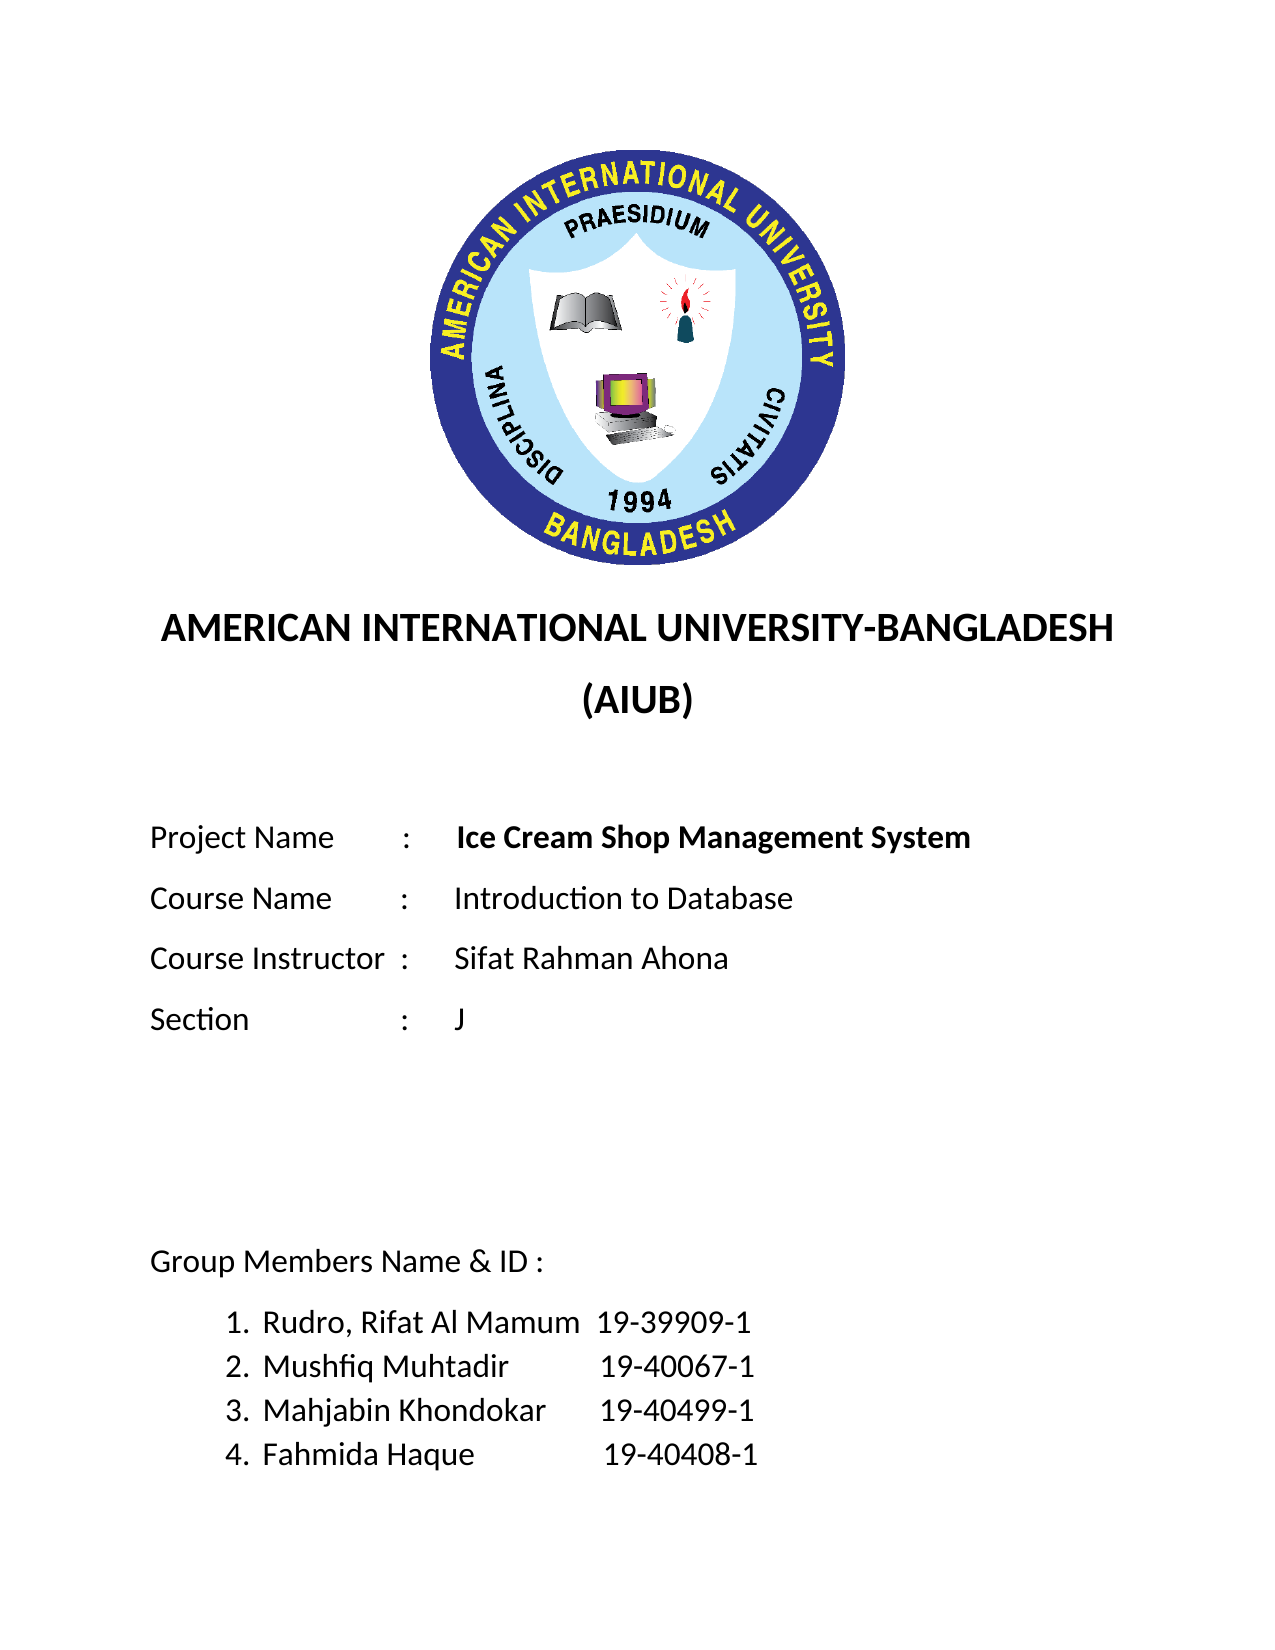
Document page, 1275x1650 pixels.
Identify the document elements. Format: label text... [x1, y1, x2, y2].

picture [430, 150, 845, 565]
text Project Name : Ice Cream Shop Management System [150, 816, 1125, 857]
text Group Members Name & ID : [150, 1240, 1125, 1281]
list Mahjabin Khondokar 19-40499-1 [225, 1389, 1125, 1430]
list Fahmida Haque 19-40408-1 [225, 1433, 1125, 1474]
list Mushfiq Muhtadir 19-40067-1 [225, 1345, 1125, 1386]
text Section : J [150, 998, 1125, 1039]
text Course Instructor : Sifat Rahman Ahona [150, 937, 1125, 978]
list Rudro, Rifat Al Mamum 19-39909-1 [225, 1301, 1125, 1342]
text Course Name : Introduction to Database [150, 877, 1125, 917]
text (AIUB) [150, 673, 1125, 724]
text AMERICAN INTERNATIONAL UNIVERSITY-BANGLADESH [150, 601, 1125, 652]
